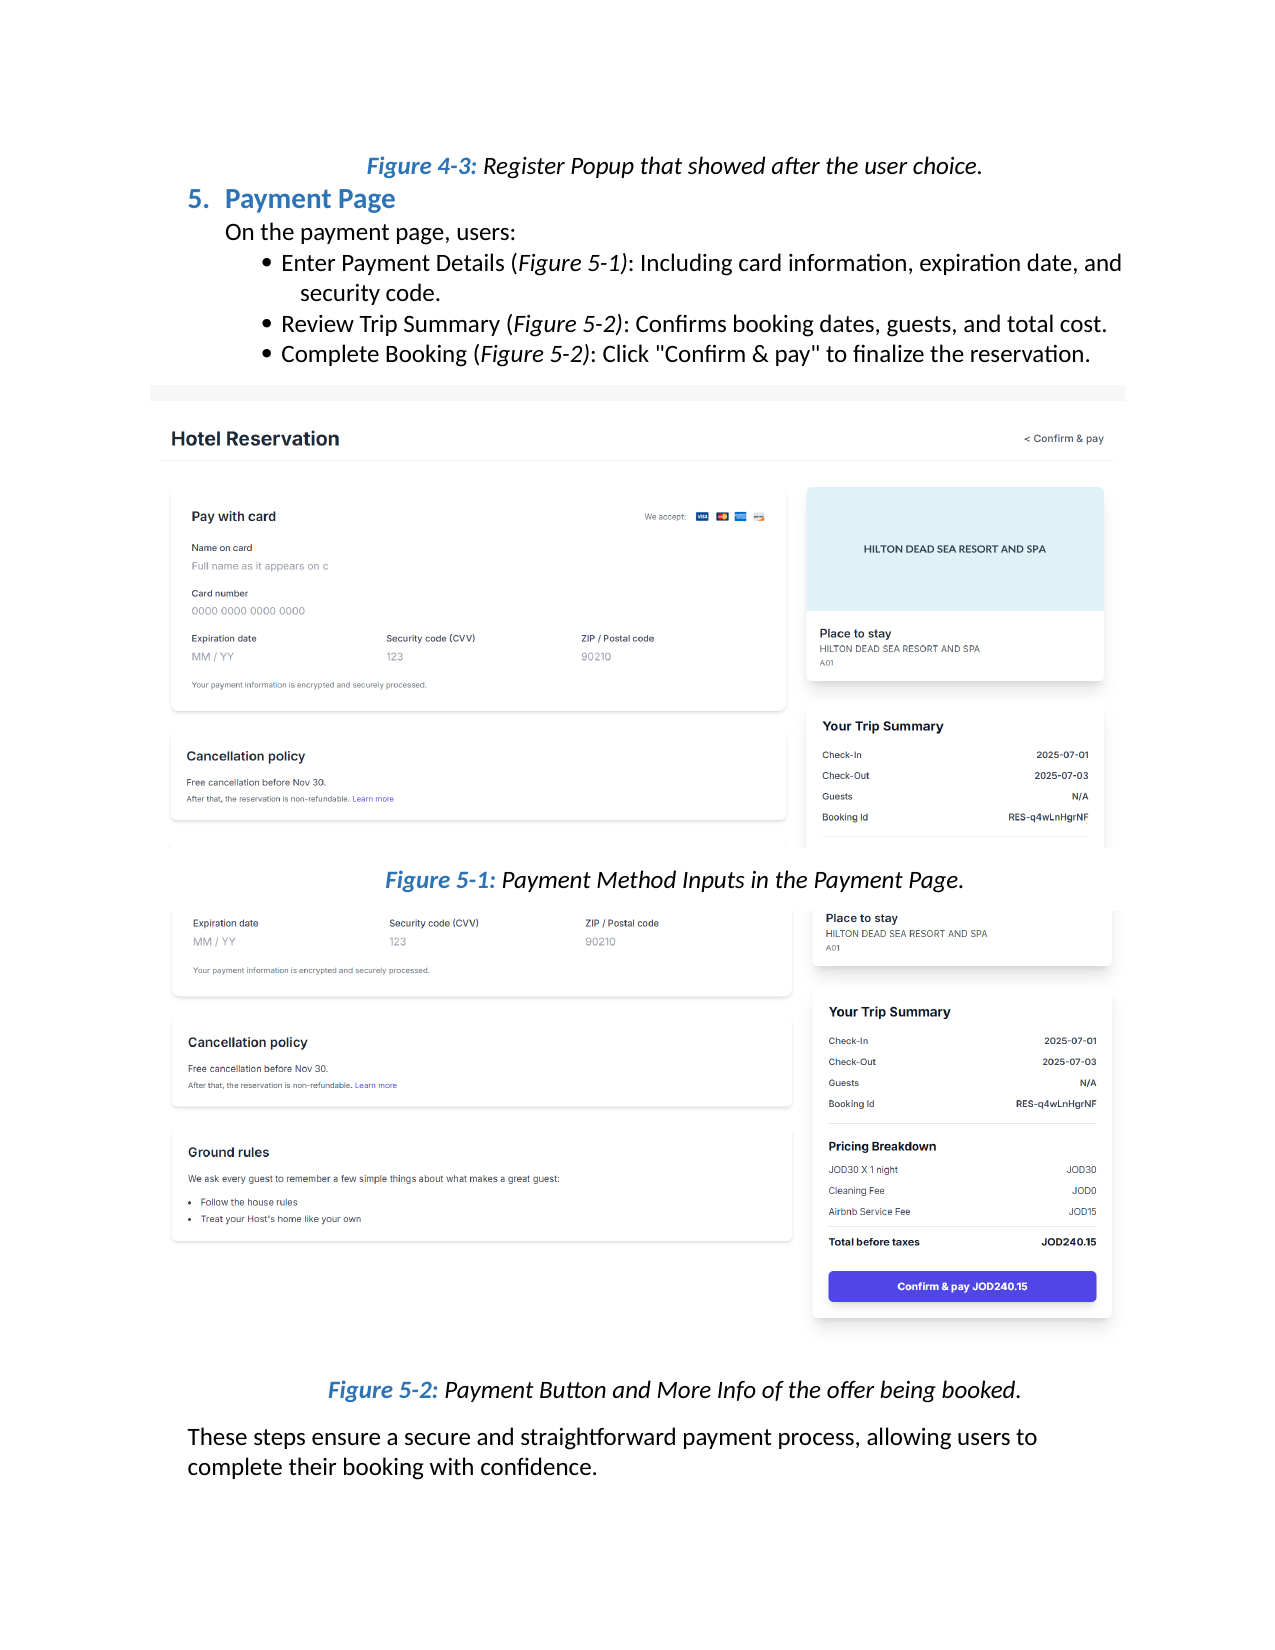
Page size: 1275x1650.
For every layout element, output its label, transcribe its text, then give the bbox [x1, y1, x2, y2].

list Enter Payment Details (Figure 5-1): Including card information, expiration date, and security code. [262, 247, 1125, 308]
picture [150, 911, 1124, 1358]
list Complete Booking (Figure 5-2): Click "Confirm & pay" to finalize the reservation. [262, 338, 1125, 369]
list On the payment page, users: [225, 216, 1125, 247]
picture [150, 385, 1125, 848]
list Figure 5-2: Payment Button and More Info of the offer being booked. [225, 1374, 1125, 1404]
list Figure 5-1: Payment Method Inputs in the Payment Page. [225, 865, 1125, 895]
list Figure 4-3: Register Popup that showed after the user choice. [225, 150, 1125, 181]
list Review Trip Summary (Figure 5-2): Confirms booking dates, guests, and total cost. [262, 308, 1125, 338]
text These steps ensure a secure and straightforward payment process, allowing users to complete their booking with confidence. [187, 1421, 1125, 1482]
list Payment Page [187, 181, 1125, 216]
